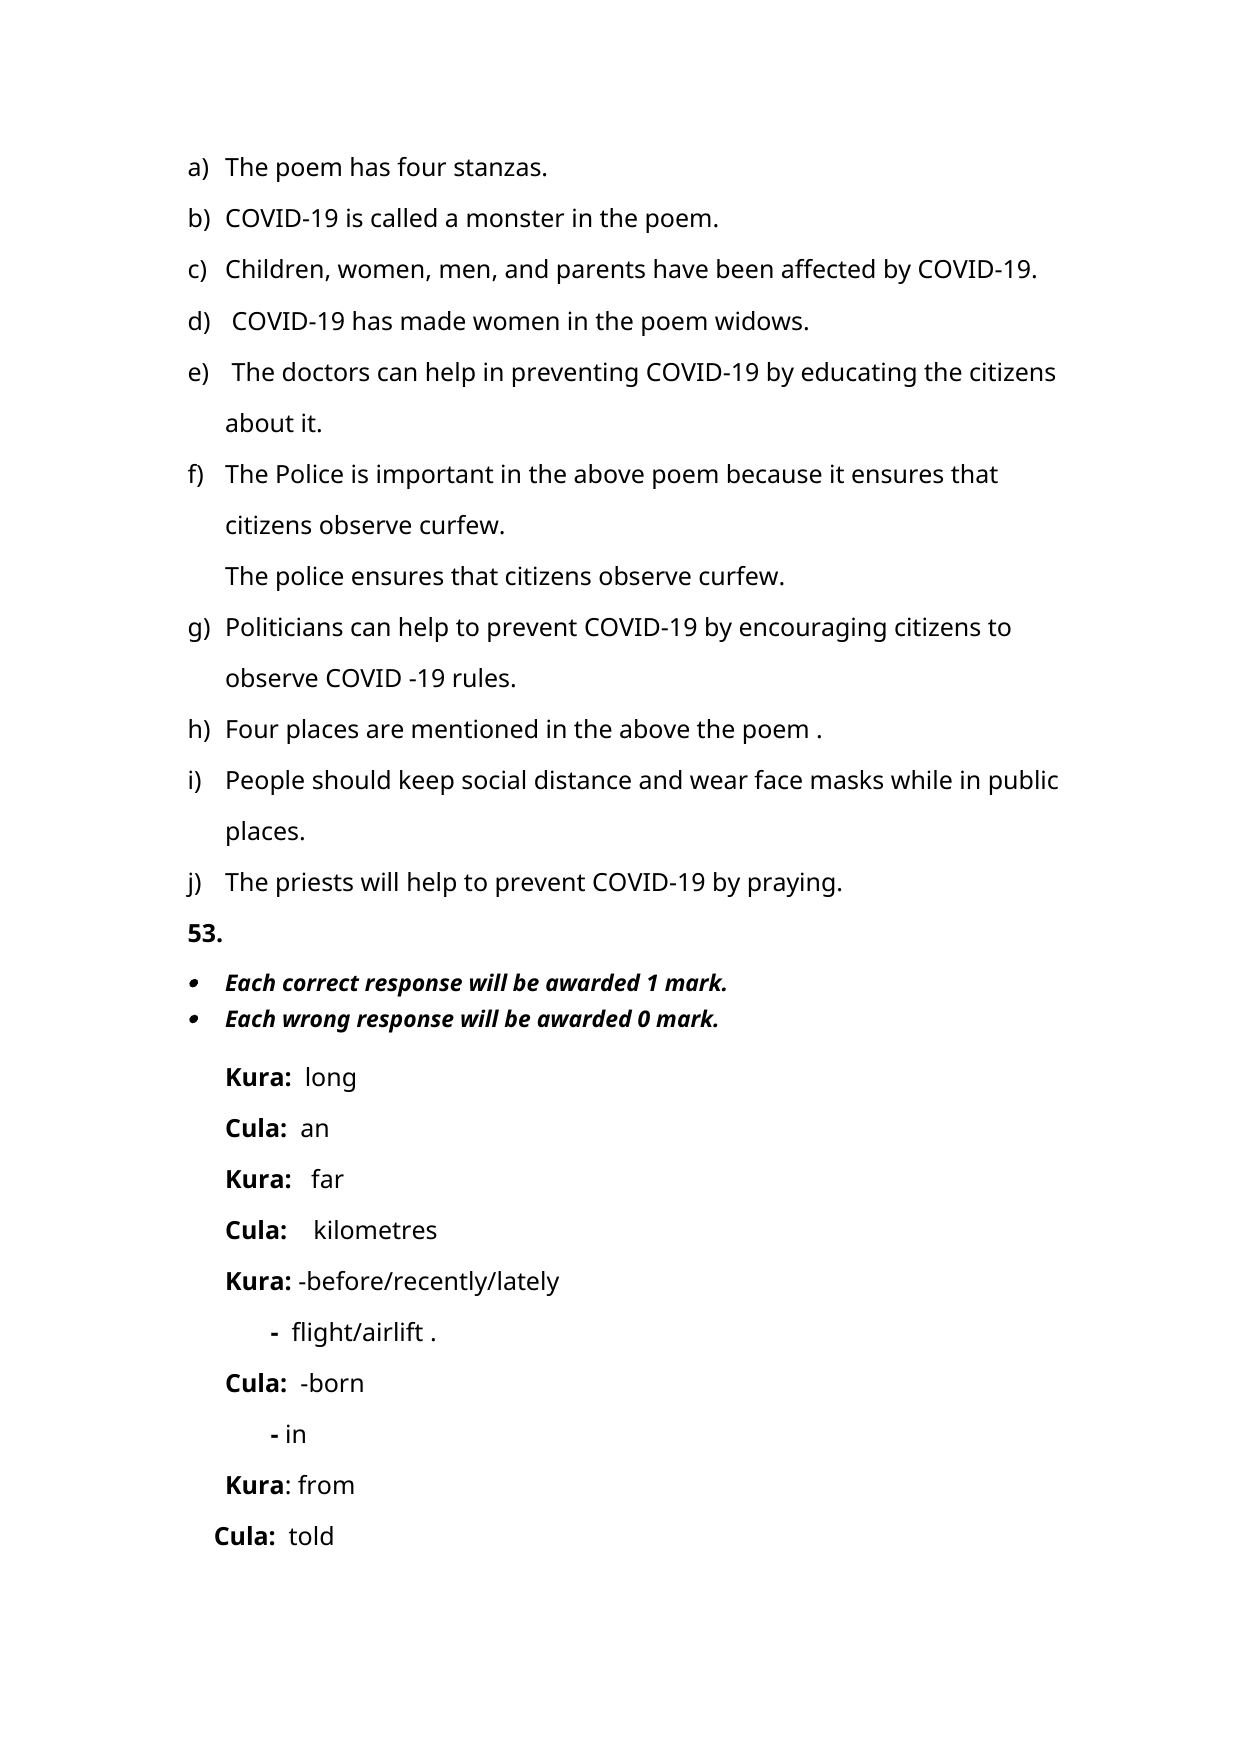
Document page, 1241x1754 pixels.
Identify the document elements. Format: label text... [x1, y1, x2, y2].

list - flight/airlift . [225, 1314, 1090, 1349]
list Four places are mentioned in the above the poem . [187, 711, 1090, 746]
list Children, women, men, and parents have been affected by COVID-19. [187, 252, 1090, 286]
list The poem has four stanzas. [187, 150, 1090, 184]
list Each wrong response will be awarded 0 mark. [187, 1003, 1090, 1034]
list The police ensures that citizens observe curfew. [225, 558, 1090, 592]
list The priests will help to prevent COVID-19 by praying. [187, 864, 1090, 899]
list - in [225, 1417, 1090, 1451]
list Kura: far [225, 1161, 1090, 1196]
list Cula: an [225, 1110, 1090, 1144]
list Cula: -born [225, 1366, 1090, 1400]
list Politicians can help to prevent COVID-19 by encouraging citizens to observe COVID -19 rules. [187, 609, 1090, 694]
list The Police is important in the above poem because it ensures that citizens observe curfew. [187, 456, 1090, 541]
text 53. [187, 916, 1090, 950]
list The doctors can help in preventing COVID-19 by educating the citizens about it. [187, 354, 1090, 439]
text Cula: told [187, 1519, 1090, 1553]
list COVID-19 has made women in the poem widows. [187, 303, 1090, 337]
list Kura: -before/recently/lately [225, 1263, 1090, 1298]
list COVID-19 is called a monster in the poem. [187, 201, 1090, 235]
list Each correct response will be awarded 1 mark. [187, 967, 1090, 998]
list Kura: long [225, 1059, 1090, 1093]
list Kura: from [225, 1468, 1090, 1502]
list Cula: kilometres [225, 1212, 1090, 1247]
list People should keep social distance and wear face masks while in public places. [187, 762, 1090, 848]
